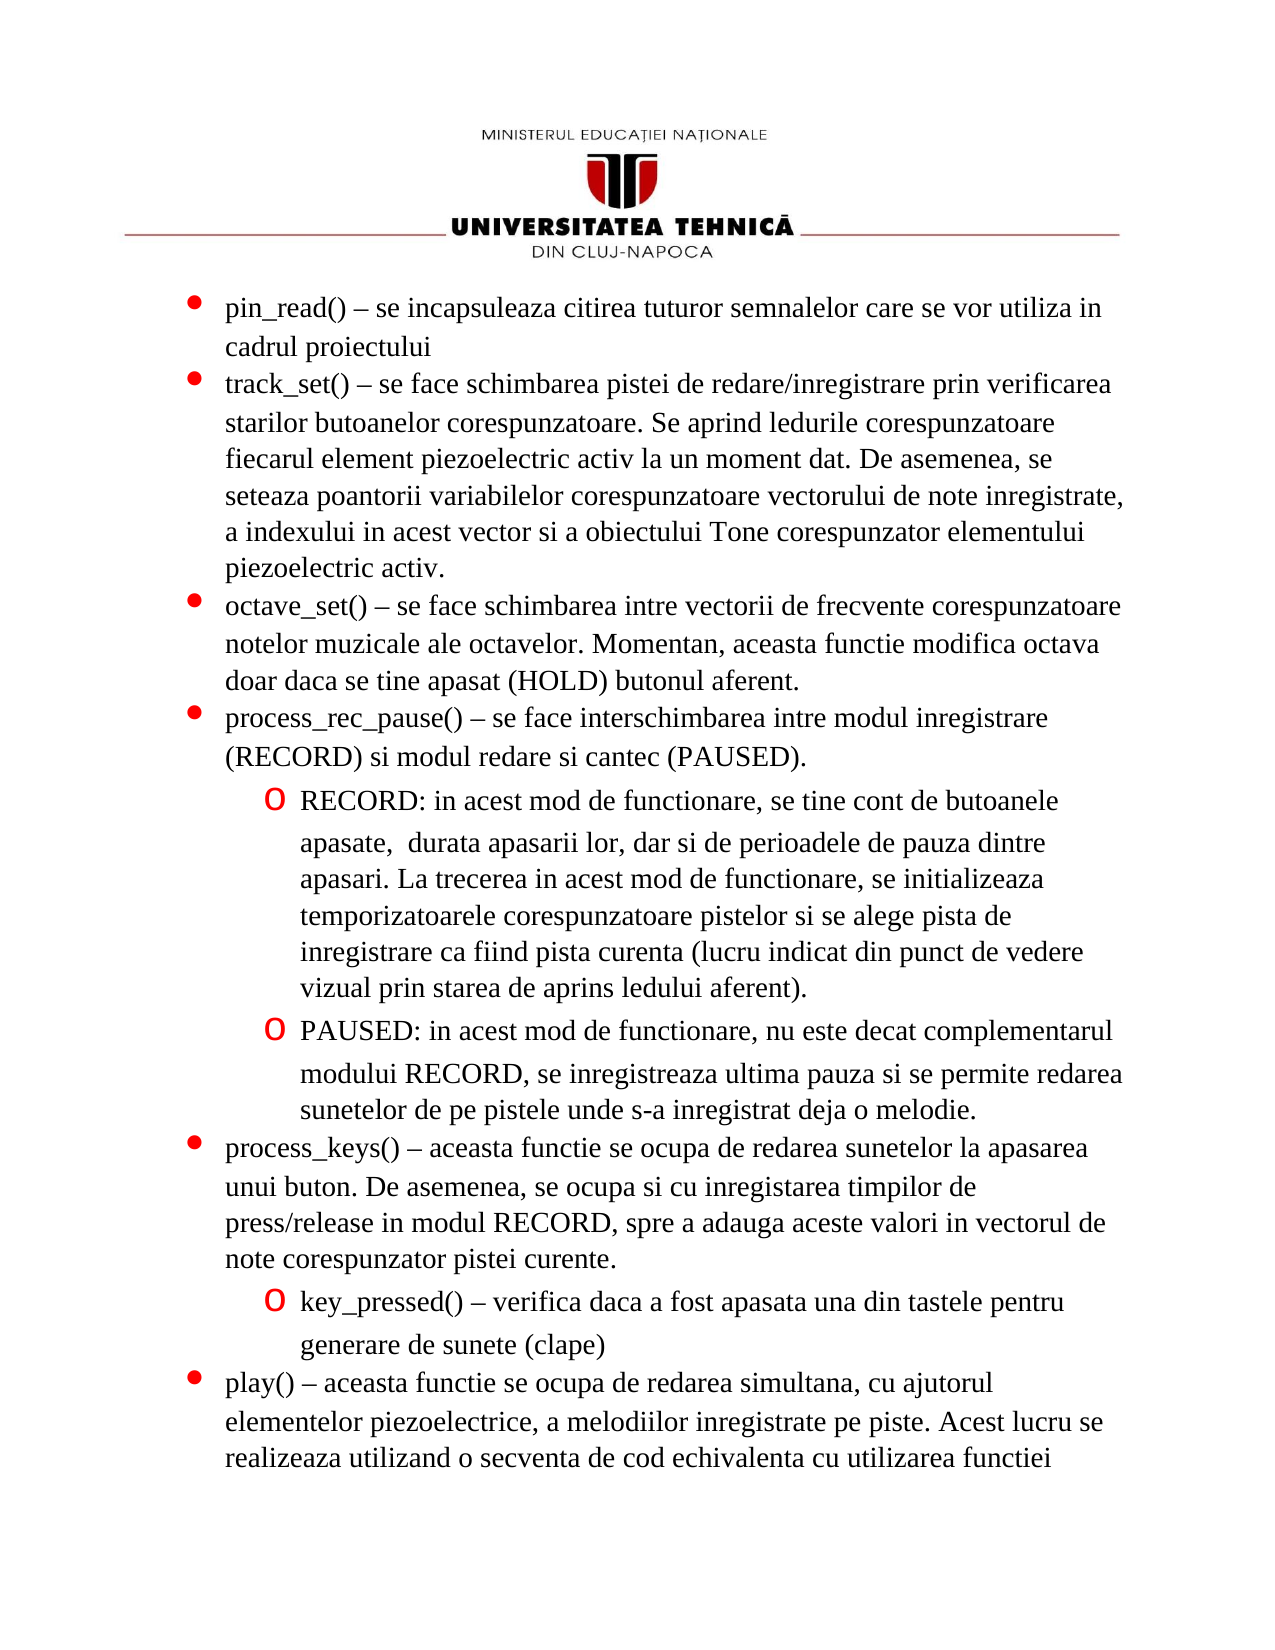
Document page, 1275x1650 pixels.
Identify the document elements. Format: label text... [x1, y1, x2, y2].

list octave_set() – se face schimbarea intre vectorii de frecvente corespunzatoare notelor muzicale ale octavelor. Momentan, aceasta functie modifica octava doar daca se tine apasat (HOLD) butonul aferent. [187, 586, 1125, 696]
list track_set() – se face schimbarea pistei de redare/inregistrare prin verificarea starilor butoanelor corespunzatoare. Se aprind ledurile corespunzatoare fiecarul element piezoelectric activ la un moment dat. De asemenea, se seteaza poantorii variabilelor corespunzatoare vectorului de note inregistrate, a indexului in acest vector si a obiectului Tone corespunzator elementului piezoelectric activ. [187, 365, 1125, 583]
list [187, 1363, 1125, 1473]
list process_keys() – aceasta functie se ocupa de redarea sunetelor la apasarea unui buton. De asemenea, se ocupa si cu inregistarea timpilor de press/release in modul RECORD, spre a adauga aceste valori in vectorul de note corespunzator pistei curente. [187, 1128, 1125, 1274]
list key_pressed() – verifica daca a fost apasata una din tastele pentru generare de sunete (clape) [262, 1277, 1125, 1361]
list PAUSED: in acest mod de functionare, nu este decat complementarul modului RECORD, se inregistreaza ultima pauza si se permite redarea sunetelor de pe pistele unde s-a inregistrat deja o melodie. [262, 1006, 1125, 1126]
picture [28, 91, 1191, 286]
list process_rec_pause() – se face interschimbarea intre modul inregistrare (RECORD) si modul redare si cantec (PAUSED). [187, 699, 1125, 773]
list RECORD: in acest mod de functionare, se tine cont de butoanele apasate, durata apasarii lor, dar si de perioadele de pauza dintre apasari. La trecerea in acest mod de functionare, se initializeaza temporizatoarele corespunzatoare pistelor si se alege pista de inregistrare ca fiind pista curenta (lucru indicat din punct de vedere vizual prin starea de aprins ledului aferent). [262, 776, 1125, 1003]
list pin_read() – se incapsuleaza citirea tuturor semnalelor care se vor utiliza in cadrul proiectului [187, 151, 1125, 362]
